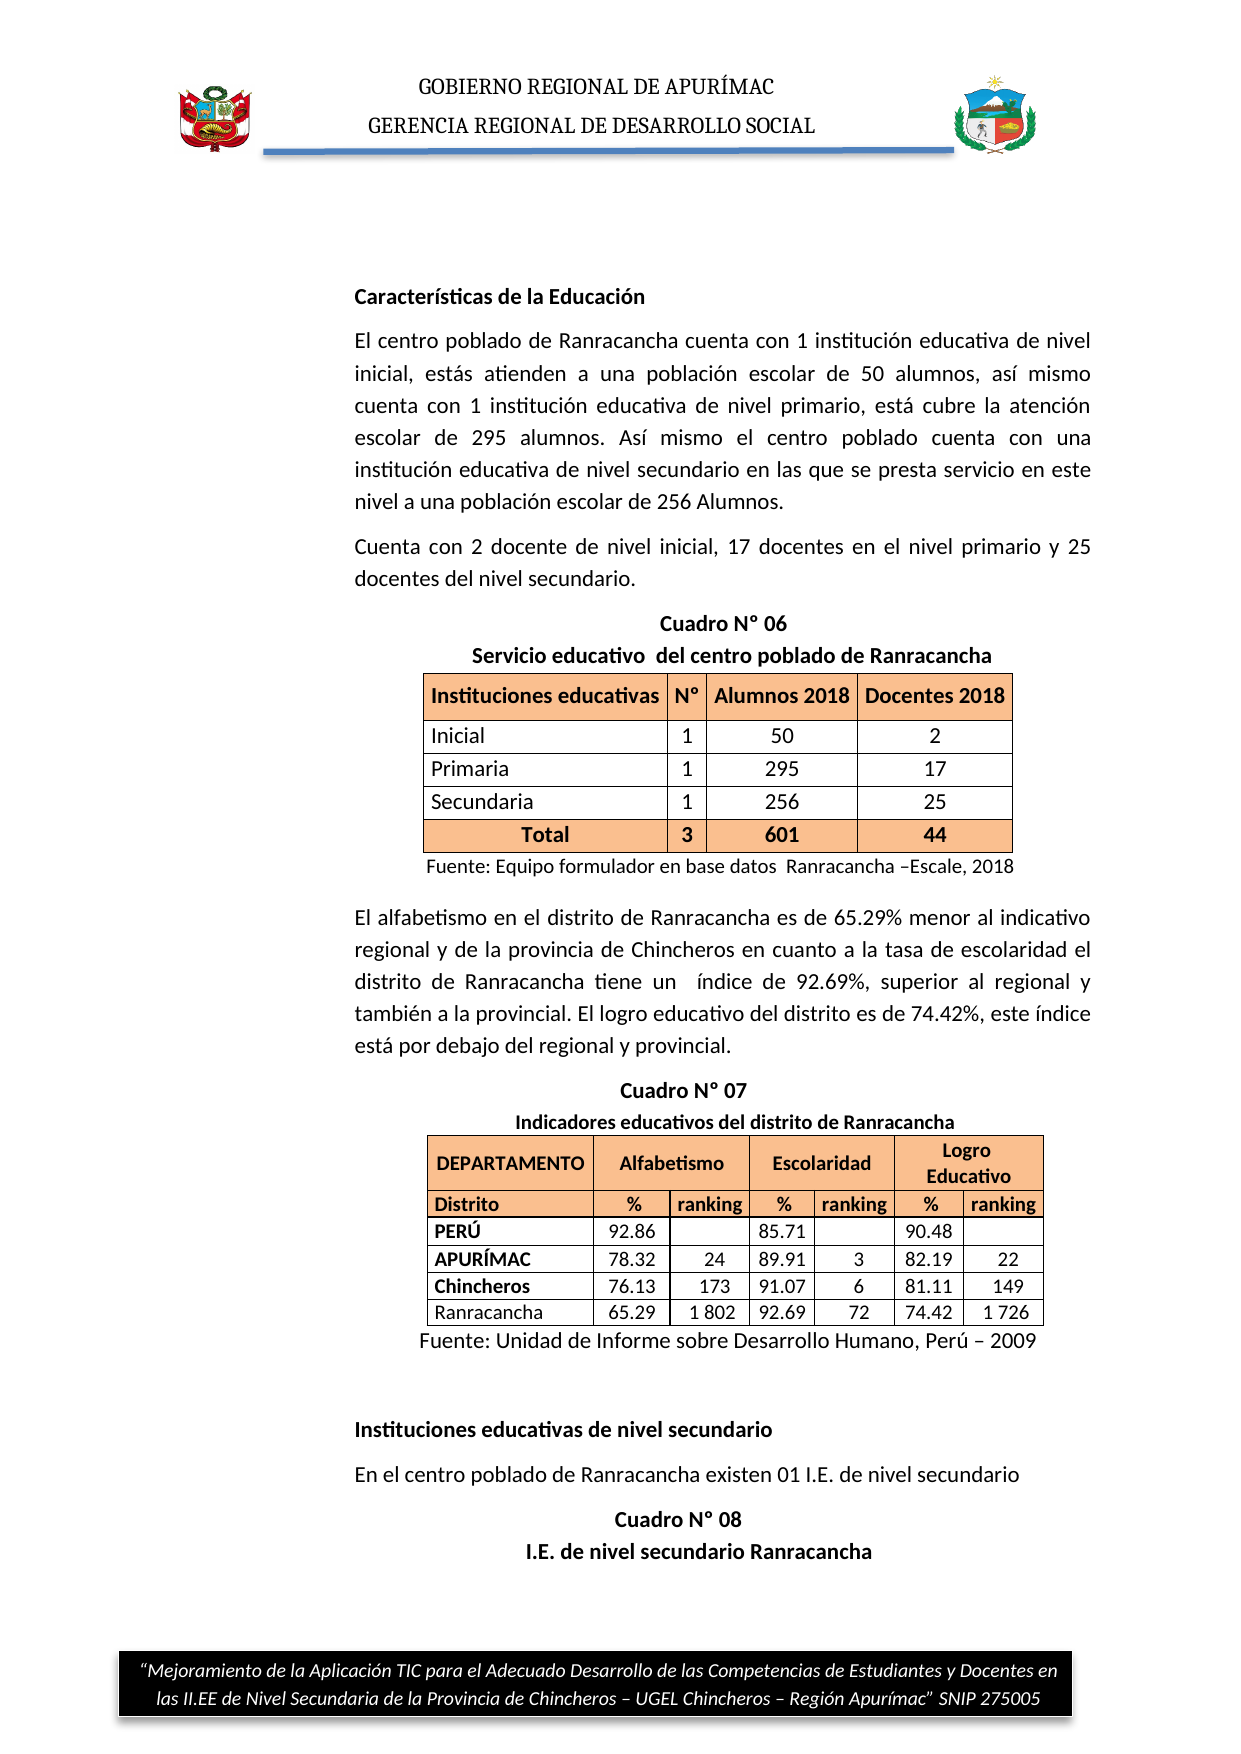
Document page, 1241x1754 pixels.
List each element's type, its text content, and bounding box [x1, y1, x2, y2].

table_cell [964, 1218, 1043, 1245]
table_cell 91.07 [750, 1273, 814, 1298]
table_cell 601 [707, 820, 857, 852]
table_cell ranking [815, 1191, 894, 1216]
table_header Nº [668, 674, 706, 720]
text Características de la Educación [354, 282, 1092, 310]
table_cell 6 [815, 1273, 894, 1298]
table_cell 3 [668, 820, 706, 852]
table_cell APURÍMAC [428, 1246, 593, 1272]
text En el centro poblado de Ranracancha existen 01 I.E. de nivel secundario [354, 1460, 1092, 1488]
table_cell ranking [671, 1191, 749, 1216]
table_cell Inicial [424, 721, 667, 753]
text Cuadro Nº 07 [177, 1076, 1092, 1104]
table_cell Secundaria [424, 787, 667, 819]
table_cell Alfabetismo [594, 1136, 749, 1190]
table_cell % [750, 1191, 814, 1216]
table_cell 24 [671, 1246, 749, 1272]
text I.E. de nivel secundario Ranracancha [177, 1537, 1092, 1565]
picture [174, 84, 255, 154]
table_cell 50 [707, 721, 857, 753]
table_cell Chincheros [428, 1273, 593, 1298]
text Servicio educativo del centro poblado de Ranracancha [177, 641, 1092, 669]
table_cell 72 [815, 1300, 894, 1325]
table_cell 256 [707, 787, 857, 819]
text El centro poblado de Ranracancha cuenta con 1 institución educativa de nivel inicial, estás atienden a una población escolar de 50 alumnos, así mismo cuenta con 1 institución educativa de nivel primario, está cubre la atención escolar de 295 alumnos. Así mismo el centro poblado cuenta con una institución educativa de nivel secundario en las que se presta servicio en este nivel a una población escolar de 256 Alumnos. [354, 326, 1092, 515]
table_cell [671, 1218, 749, 1245]
table_cell 1 726 [964, 1300, 1043, 1325]
table_cell 82.19 [895, 1246, 963, 1272]
table_cell 17 [858, 754, 1012, 786]
table_cell 85.71 [750, 1218, 814, 1245]
table_cell Total [424, 820, 667, 852]
table_cell 65.29 [594, 1300, 669, 1325]
table_cell 149 [964, 1273, 1043, 1298]
table_cell 92.69 [750, 1300, 814, 1325]
table_cell 92.86 [594, 1218, 669, 1245]
text Fuente: Unidad de Informe sobre Desarrollo Humano, Perú – 2009 [177, 1326, 1092, 1354]
table_cell 2 [858, 721, 1012, 753]
table_cell 44 [858, 820, 1012, 852]
table_cell 89.91 [750, 1246, 814, 1272]
table_header Docentes 2018 [858, 674, 1012, 720]
table_cell [815, 1218, 894, 1245]
table_cell 173 [671, 1273, 749, 1298]
table_cell PERÚ [428, 1218, 593, 1245]
table_cell 76.13 [594, 1273, 669, 1298]
table_cell Distrito [428, 1191, 593, 1216]
text Cuadro Nº 08 [177, 1505, 1092, 1533]
text Instituciones educativas de nivel secundario [354, 1416, 1092, 1443]
table_cell % [594, 1191, 669, 1216]
table_cell ranking [964, 1191, 1043, 1216]
table_header Instituciones educativas [424, 674, 667, 720]
table_cell 25 [858, 787, 1012, 819]
table_cell 1 [668, 787, 706, 819]
table_cell 78.32 [594, 1246, 669, 1272]
table_cell 1 802 [671, 1300, 749, 1325]
table_cell Logro Educativo [895, 1136, 1043, 1190]
table_cell 81.11 [895, 1273, 963, 1298]
table_cell Escolaridad [750, 1136, 894, 1190]
table_cell Primaria [424, 754, 667, 786]
picture [954, 74, 1036, 154]
table_cell % [895, 1191, 963, 1216]
table_cell DEPARTAMENTO [428, 1136, 593, 1190]
text Cuadro Nº 06 [354, 609, 1092, 637]
text Cuenta con 2 docente de nivel inicial, 17 docentes en el nivel primario y 25 docentes del nivel secundario. [354, 532, 1092, 592]
table_cell 1 [668, 754, 706, 786]
table_header Indicadores educativos del distrito de Ranracancha [427, 1109, 1043, 1135]
table_cell Ranracancha [428, 1300, 593, 1325]
table_cell 90.48 [895, 1218, 963, 1245]
table_cell 74.42 [895, 1300, 963, 1325]
text Fuente: Equipo formulador en base datos Ranracancha –Escale, 2018 [177, 853, 1092, 878]
text El alfabetismo en el distrito de Ranracancha es de 65.29% menor al indicativo regional y de la provincia de Chincheros en cuanto a la tasa de escolaridad el distrito de Ranracancha tiene un índice de 92.69%, superior al regional y también a la provincial. El logro educativo del distrito es de 74.42%, este índice está por debajo del regional y provincial. [354, 903, 1092, 1060]
table_cell 1 [668, 721, 706, 753]
table_cell 295 [707, 754, 857, 786]
table_header Alumnos 2018 [707, 674, 857, 720]
table_cell 3 [815, 1246, 894, 1272]
table_cell 22 [964, 1246, 1043, 1272]
